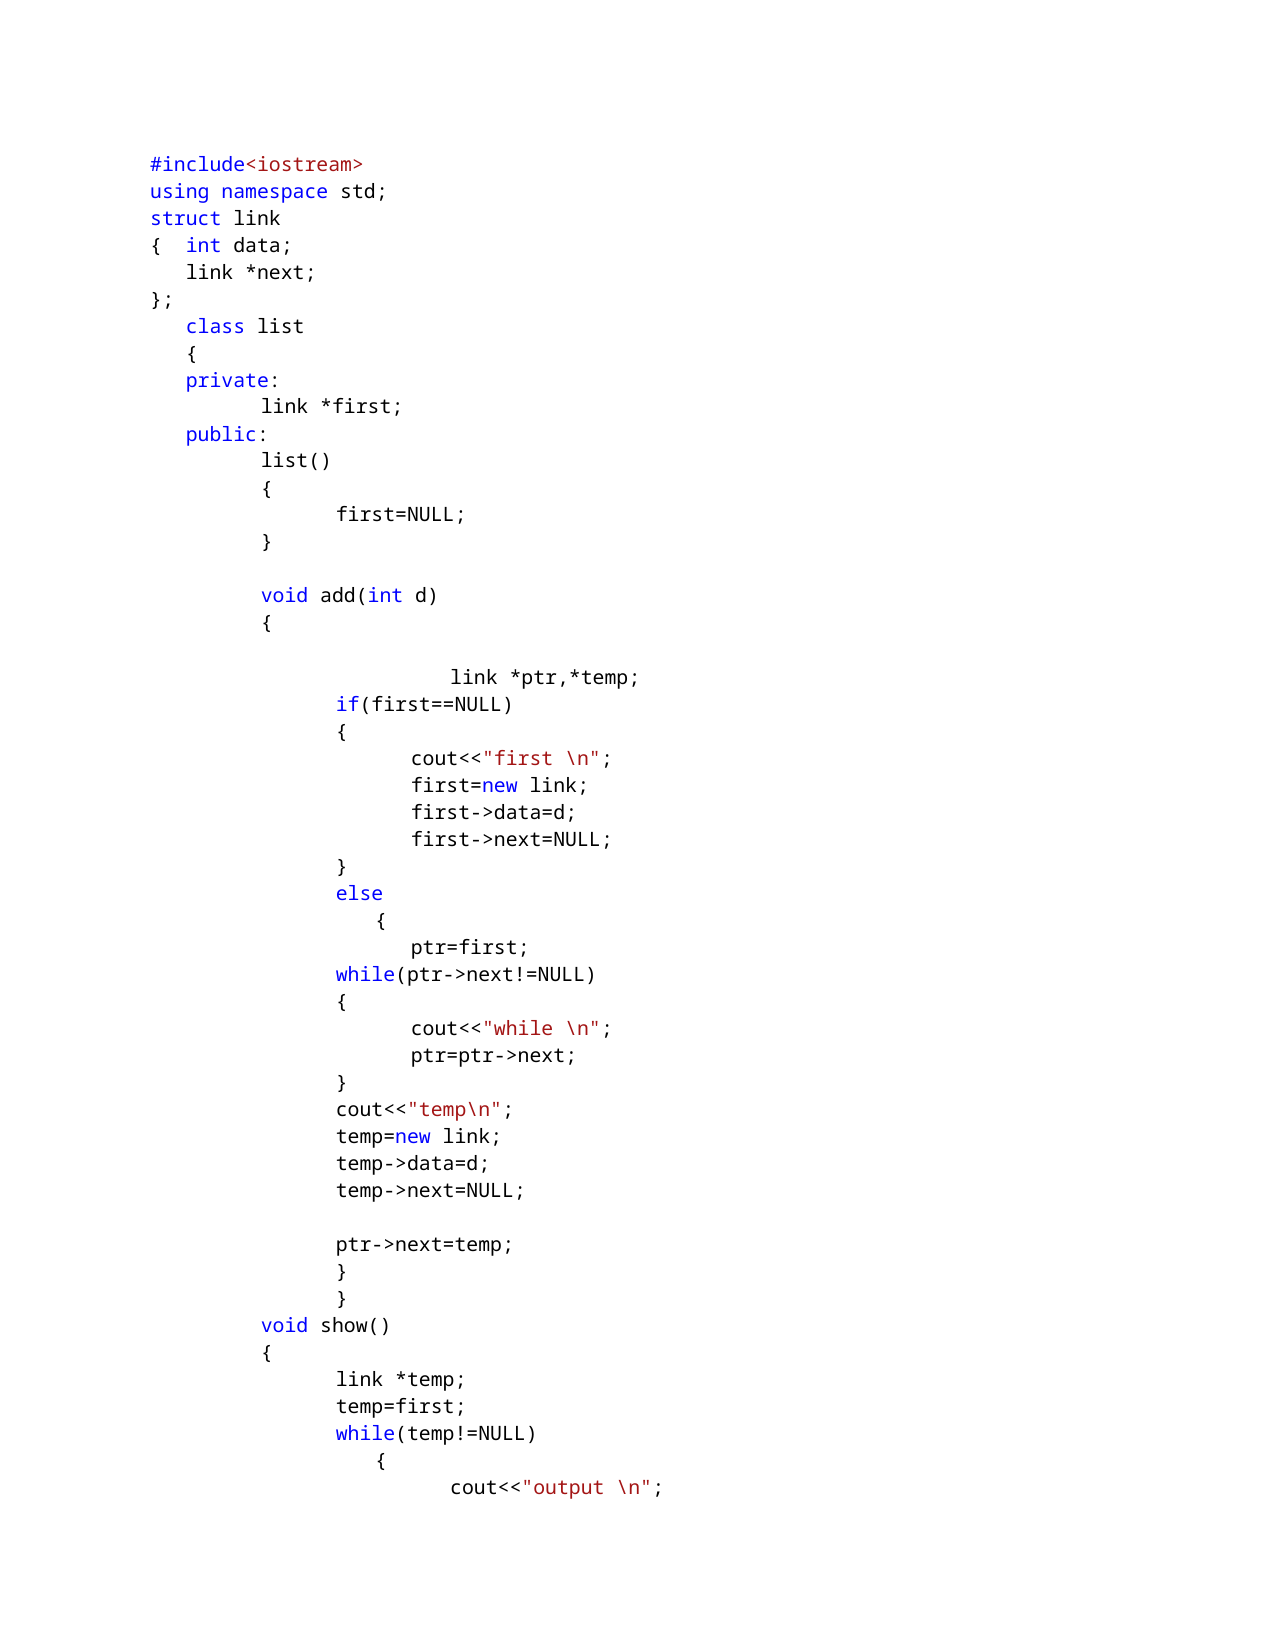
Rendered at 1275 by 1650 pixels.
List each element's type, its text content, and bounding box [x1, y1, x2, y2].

text ptr=ptr->next; [150, 1041, 1125, 1068]
text }; [150, 285, 1125, 312]
text temp->data=d; [150, 1149, 1125, 1176]
text void add(int d) [150, 582, 1125, 609]
text ptr=first; [150, 933, 1125, 960]
text } [150, 1068, 1125, 1095]
text first->next=NULL; [150, 826, 1125, 852]
text else [150, 879, 1125, 906]
text { [150, 609, 1125, 636]
text cout<<"first \n"; [150, 744, 1125, 772]
text { int data; [150, 231, 1125, 258]
text temp=new link; [150, 1122, 1125, 1149]
text public: [150, 420, 1125, 447]
text temp=first; [150, 1392, 1125, 1419]
text cout<<"output \n"; [150, 1473, 1125, 1500]
text link *first; [150, 393, 1125, 420]
text while(ptr->next!=NULL) [150, 960, 1125, 987]
text class list [150, 312, 1125, 339]
text { [150, 718, 1125, 744]
text list() [150, 447, 1125, 474]
text void show() [150, 1311, 1125, 1338]
text first->data=d; [150, 798, 1125, 826]
text } [150, 1257, 1125, 1284]
text link *temp; [150, 1365, 1125, 1392]
text } [150, 1284, 1125, 1311]
text { [150, 474, 1125, 501]
text { [150, 987, 1125, 1014]
text first=NULL; [150, 501, 1125, 528]
text { [150, 339, 1125, 366]
text { [150, 1446, 1125, 1473]
text ptr->next=temp; [150, 1230, 1125, 1257]
text cout<<"temp\n"; [150, 1095, 1125, 1122]
text } [150, 528, 1125, 555]
text private: [150, 366, 1125, 393]
text using namespace std; [150, 177, 1125, 204]
text link *next; [150, 258, 1125, 285]
text temp->next=NULL; [150, 1176, 1125, 1203]
text { [150, 906, 1125, 933]
text #include<iostream> [150, 150, 1125, 177]
text if(first==NULL) [150, 691, 1125, 718]
text cout<<"while \n"; [150, 1014, 1125, 1041]
text while(temp!=NULL) [150, 1419, 1125, 1446]
text } [150, 852, 1125, 879]
text struct link [150, 204, 1125, 231]
text first=new link; [150, 772, 1125, 798]
text { [150, 1338, 1125, 1365]
text link *ptr,*temp; [150, 664, 1125, 691]
